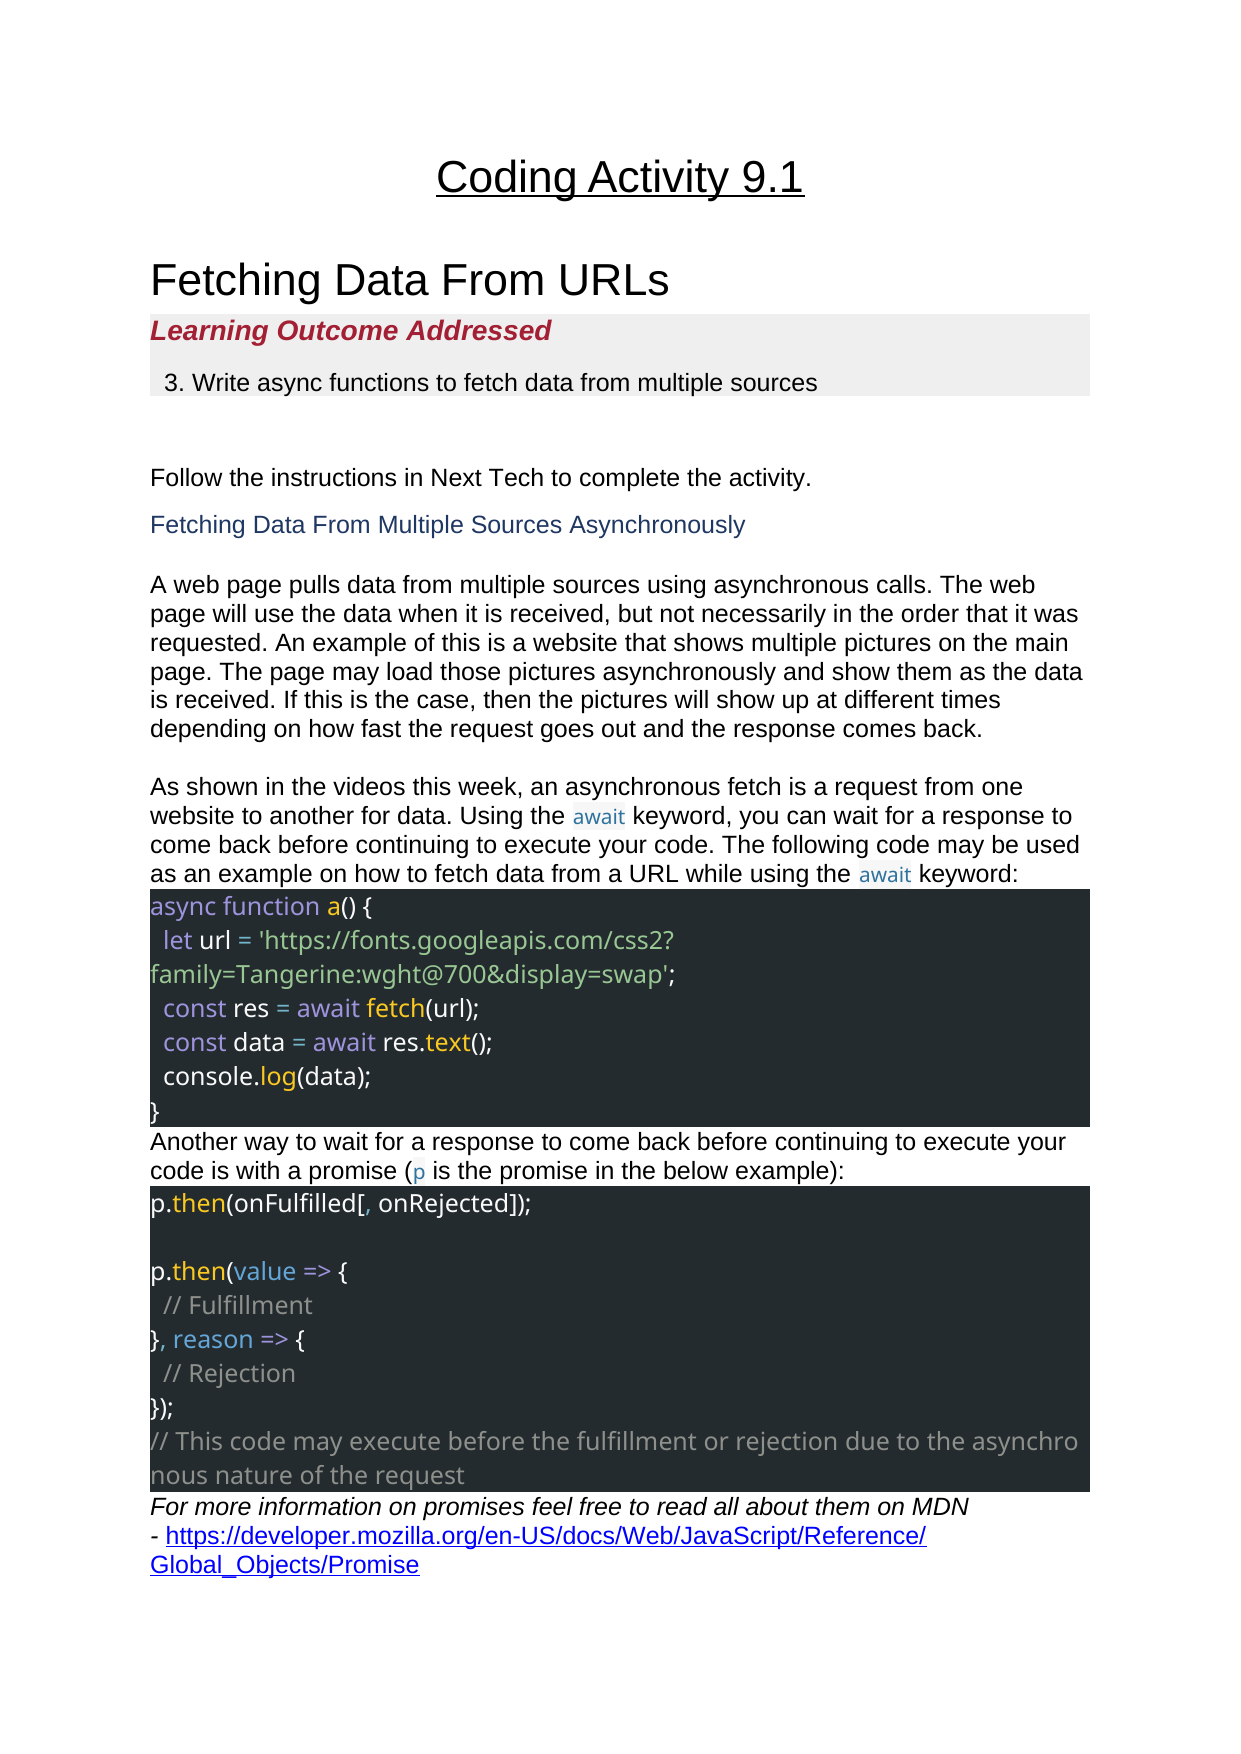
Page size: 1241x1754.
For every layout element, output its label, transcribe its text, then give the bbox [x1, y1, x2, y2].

text For more information on promises feel free to read all about them on MDN - https://developer.mozilla.org/en-US/docs/Web/JavaScript/Reference/Global_Objects/Promise [150, 1492, 1090, 1578]
text As shown in the videos this week, an asynchronous fetch is a request from one website to another for data. Using the await keyword, you can wait for a response to come back before continuing to execute your code. The following code may be used as an example on how to fetch data from a URL while using the await keyword: [150, 772, 1090, 889]
text async function a() { let url = 'https://fonts.googleapis.com/css2?family=Tangerine:wght@700&display=swap'; const res = await fetch(url); const data = await res.text(); console.log(data); } [150, 889, 1090, 1127]
subtitle Learning Outcome Addressed [150, 314, 1090, 346]
subtitle Fetching Data From Multiple Sources Asynchronously [150, 510, 1090, 539]
subtitle Coding Activity 9.1 [150, 150, 1090, 202]
text Follow the instructions in Next Tech to complete the activity. [150, 463, 1090, 491]
text p.then(onFulfilled[, onRejected]); p.then(value => { // Fulfillment }, reason => { // Rejection }); // This code may execute before the fulfillment or rejection due to the asynchronous nature of the request [150, 1186, 1090, 1492]
text Another way to wait for a response to come back before continuing to execute your code is with a promise (p is the promise in the below example): [150, 1127, 1090, 1186]
text 3. Write async functions to fetch data from multiple sources [150, 368, 1090, 396]
text A web page pulls data from multiple sources using asynchronous calls. The web page will use the data when it is received, but not necessarily in the order that it was requested. An example of this is a website that shows multiple pictures on the main page. The page may load those pictures asynchronously and show them as the data is received. If this is the case, then the pictures will show up at different times depending on how fast the request goes out and the response comes back. [150, 570, 1090, 743]
subtitle Fetching Data From URLs [150, 253, 1090, 305]
